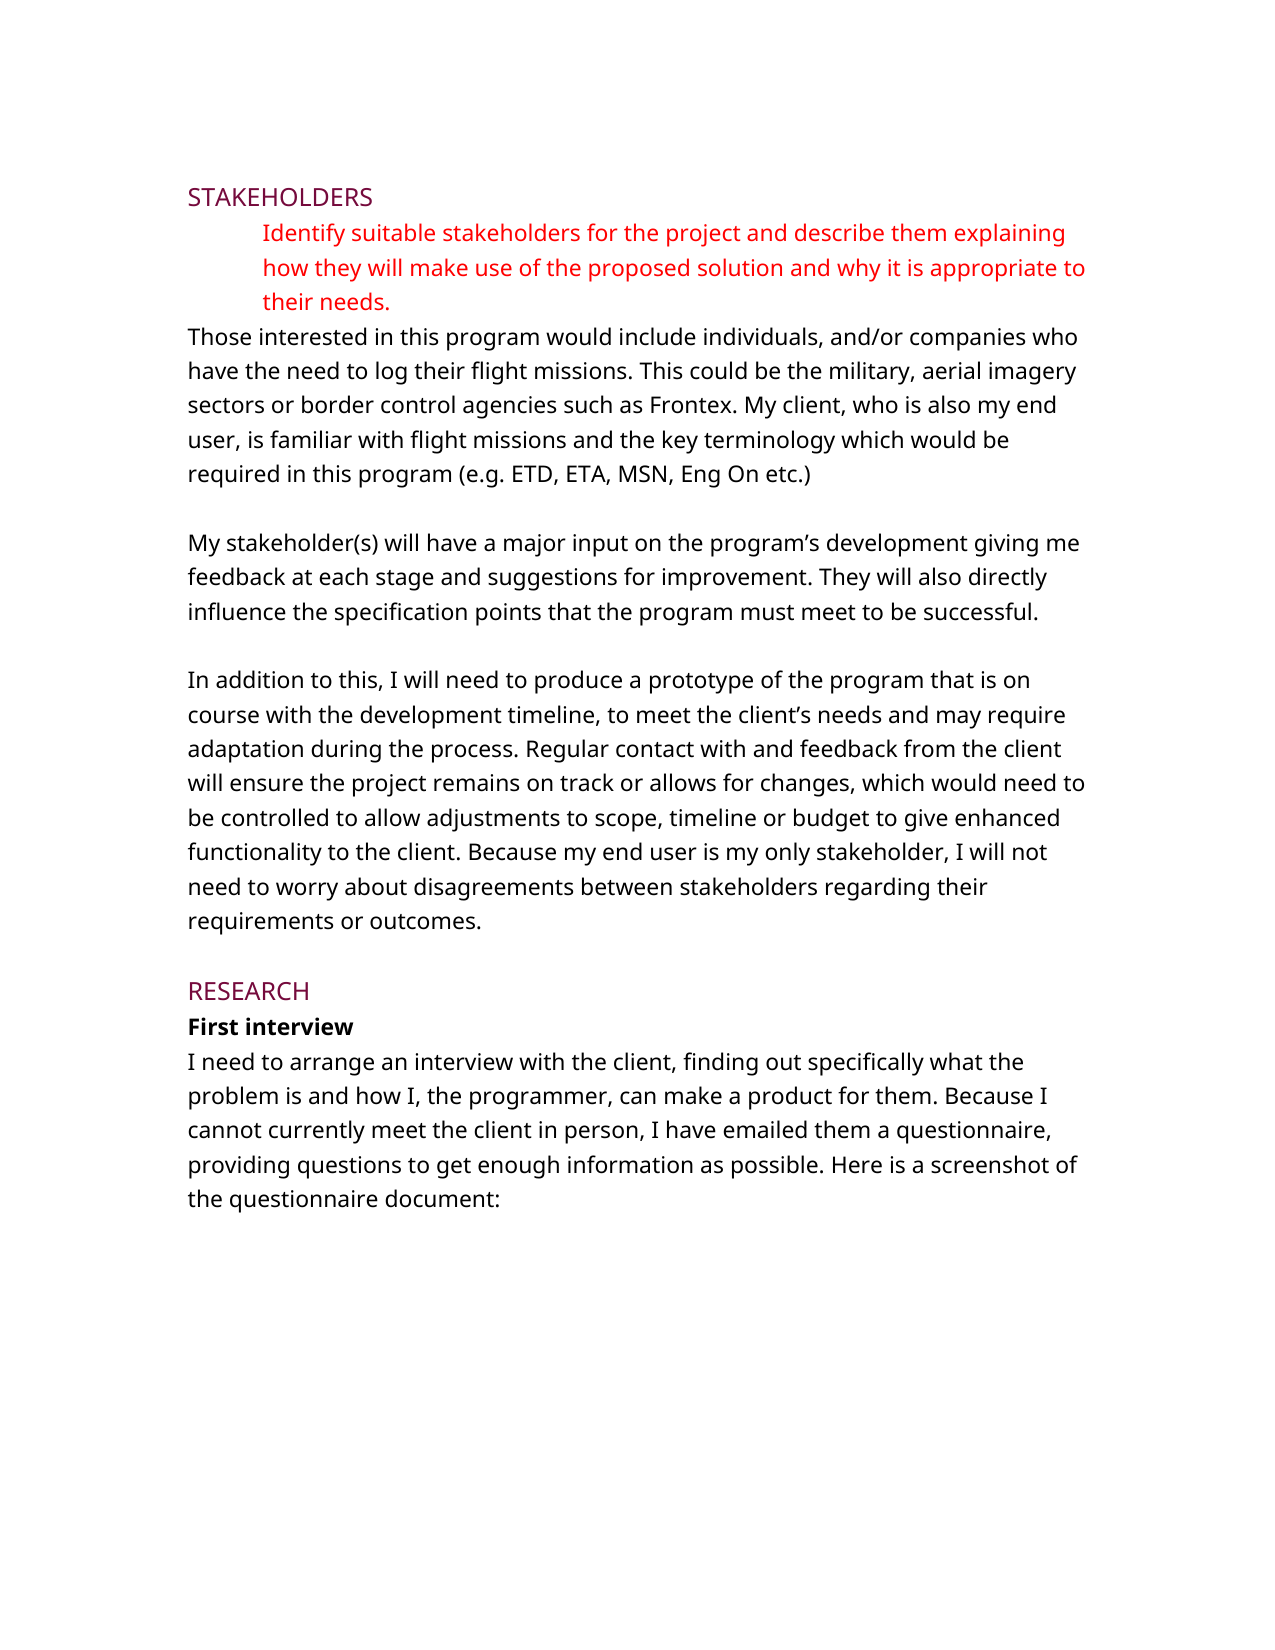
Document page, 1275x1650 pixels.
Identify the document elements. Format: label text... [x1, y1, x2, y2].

text First interview [187, 1011, 1087, 1042]
subtitle ReseArch [187, 974, 1087, 1008]
subtitle In addition to this, I will need to produce a prototype of the program that is on course with the development timeline, to meet the client’s needs and may require adaptation during the process. Regular contact with and feedback from the client will ensure the project remains on track or allows for changes, which would need to be controlled to allow adjustments to scope, timeline or budget to give enhanced functionality to the client. Because my end user is my only stakeholder, I will not need to worry about disagreements between stakeholders regarding their requirements or outcomes. [187, 664, 1087, 936]
subtitle Identify suitable stakeholders for the project and describe them explaining how they will make use of the proposed solution and why it is appropriate to their needs. [262, 217, 1087, 317]
text I need to arrange an interview with the client, finding out specifically what the problem is and how I, the programmer, can make a product for them. Because I cannot currently meet the client in person, I have emailed them a questionnaire, providing questions to get enough information as possible. Here is a screenshot of the questionnaire document: [187, 1045, 1087, 1214]
subtitle Those interested in this program would include individuals, and/or companies who have the need to log their flight missions. This could be the military, aerial imagery sectors or border control agencies such as Frontex. My client, who is also my end user, is familiar with flight missions and the key terminology which would be required in this program (e.g. ETD, ETA, MSN, Eng On etc.) [187, 321, 1087, 489]
subtitle Stakeholders [187, 180, 1087, 214]
subtitle My stakeholder(s) will have a major input on the program’s development giving me feedback at each stage and suggestions for improvement. They will also directly influence the specification points that the program must meet to be successful. [187, 527, 1087, 627]
